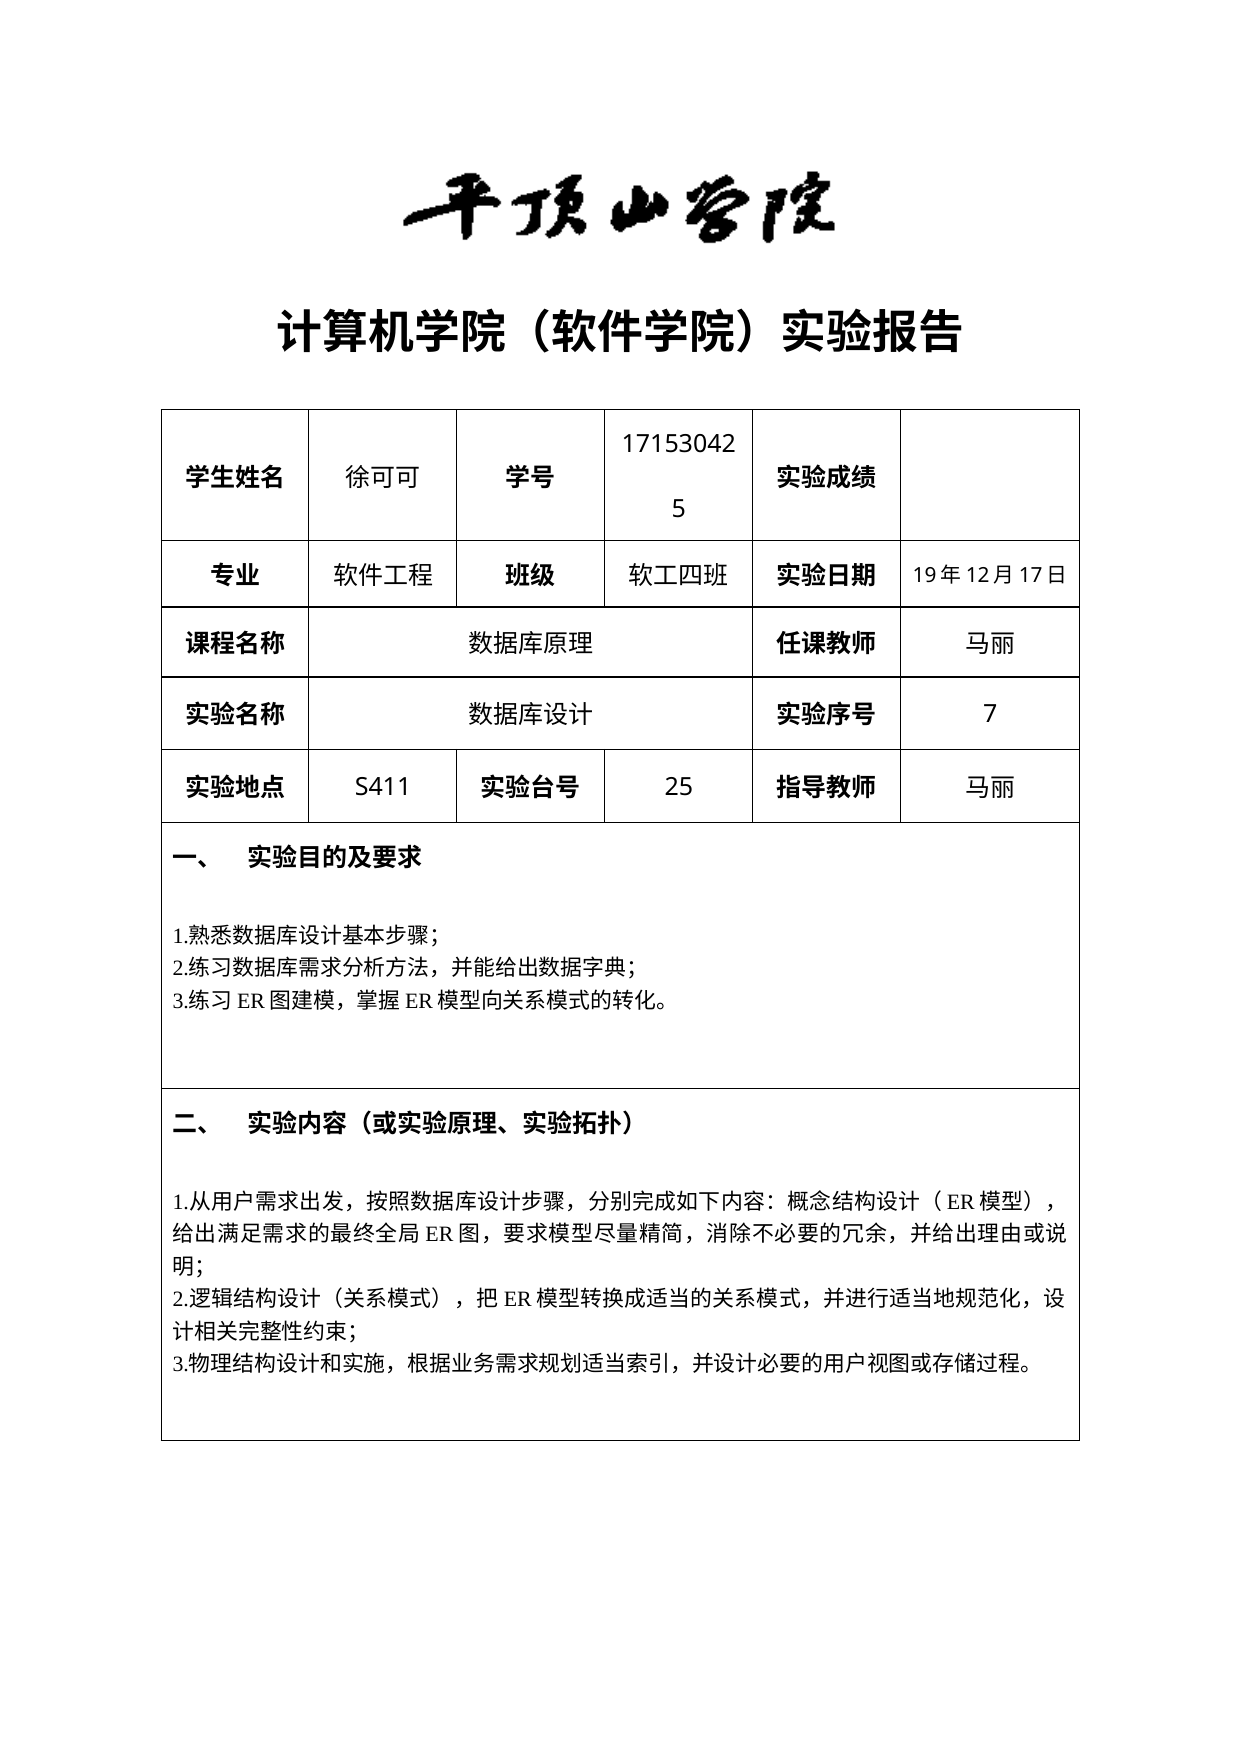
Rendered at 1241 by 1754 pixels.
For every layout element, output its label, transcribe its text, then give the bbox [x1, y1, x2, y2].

table_cell 19年12月17日 [901, 541, 1079, 606]
table_header 学生姓名 [162, 410, 308, 540]
table_cell 实验内容（或实验原理、实验拓扑） 1.从用户需求出发，按照数据库设计步骤，分别完成如下内容：概念结构设计（ER模型），给出满足需求的最终全局ER图，要求模型尽量精简，消除不必要的冗余，并给出理由或说明； 2.逻辑结构设计（关系模式），把ER模型转换成适当的关系模式，并进行适当地规范化，设计相关完整性约束； 3.物理结构设计和实施，根据业务需求规划适当索引，并设计必要的用户视图或存储过程。 [162, 1089, 1079, 1440]
table_cell 实验目的及要求 1.熟悉数据库设计基本步骤； 2.练习数据库需求分析方法，并能给出数据字典； 3.练习ER图建模，掌握ER模型向关系模式的转化。 [162, 823, 1079, 1088]
table_cell 马丽 [901, 750, 1079, 822]
table_cell 任课教师 [753, 608, 900, 676]
table_cell 课程名称 [162, 608, 308, 676]
table_cell 马丽 [901, 608, 1079, 676]
table_cell 7 [901, 678, 1079, 749]
table_cell S411 [309, 750, 456, 822]
table_cell 数据库设计 [309, 678, 752, 749]
text 计算机学院（软件学院）实验报告 [187, 279, 1053, 377]
table_cell 实验地点 [162, 750, 308, 822]
table_cell 实验台号 [457, 750, 604, 822]
table_cell 25 [605, 750, 752, 822]
table_cell 实验名称 [162, 678, 308, 749]
table_header 171530425 [605, 410, 752, 540]
table_cell 软工四班 [605, 541, 752, 606]
table_cell 专业 [162, 541, 308, 606]
table_header 实验成绩 [753, 410, 900, 540]
picture [393, 162, 847, 254]
table_cell 实验序号 [753, 678, 900, 749]
table_cell 实验日期 [753, 541, 900, 606]
table_header 学号 [457, 410, 604, 540]
table_cell 软件工程 [309, 541, 456, 606]
table_header 徐可可 [309, 410, 456, 540]
table_cell 班级 [457, 541, 604, 606]
table_cell 数据库原理 [309, 608, 752, 676]
table_cell 指导教师 [753, 750, 900, 822]
table_header [901, 410, 1079, 540]
